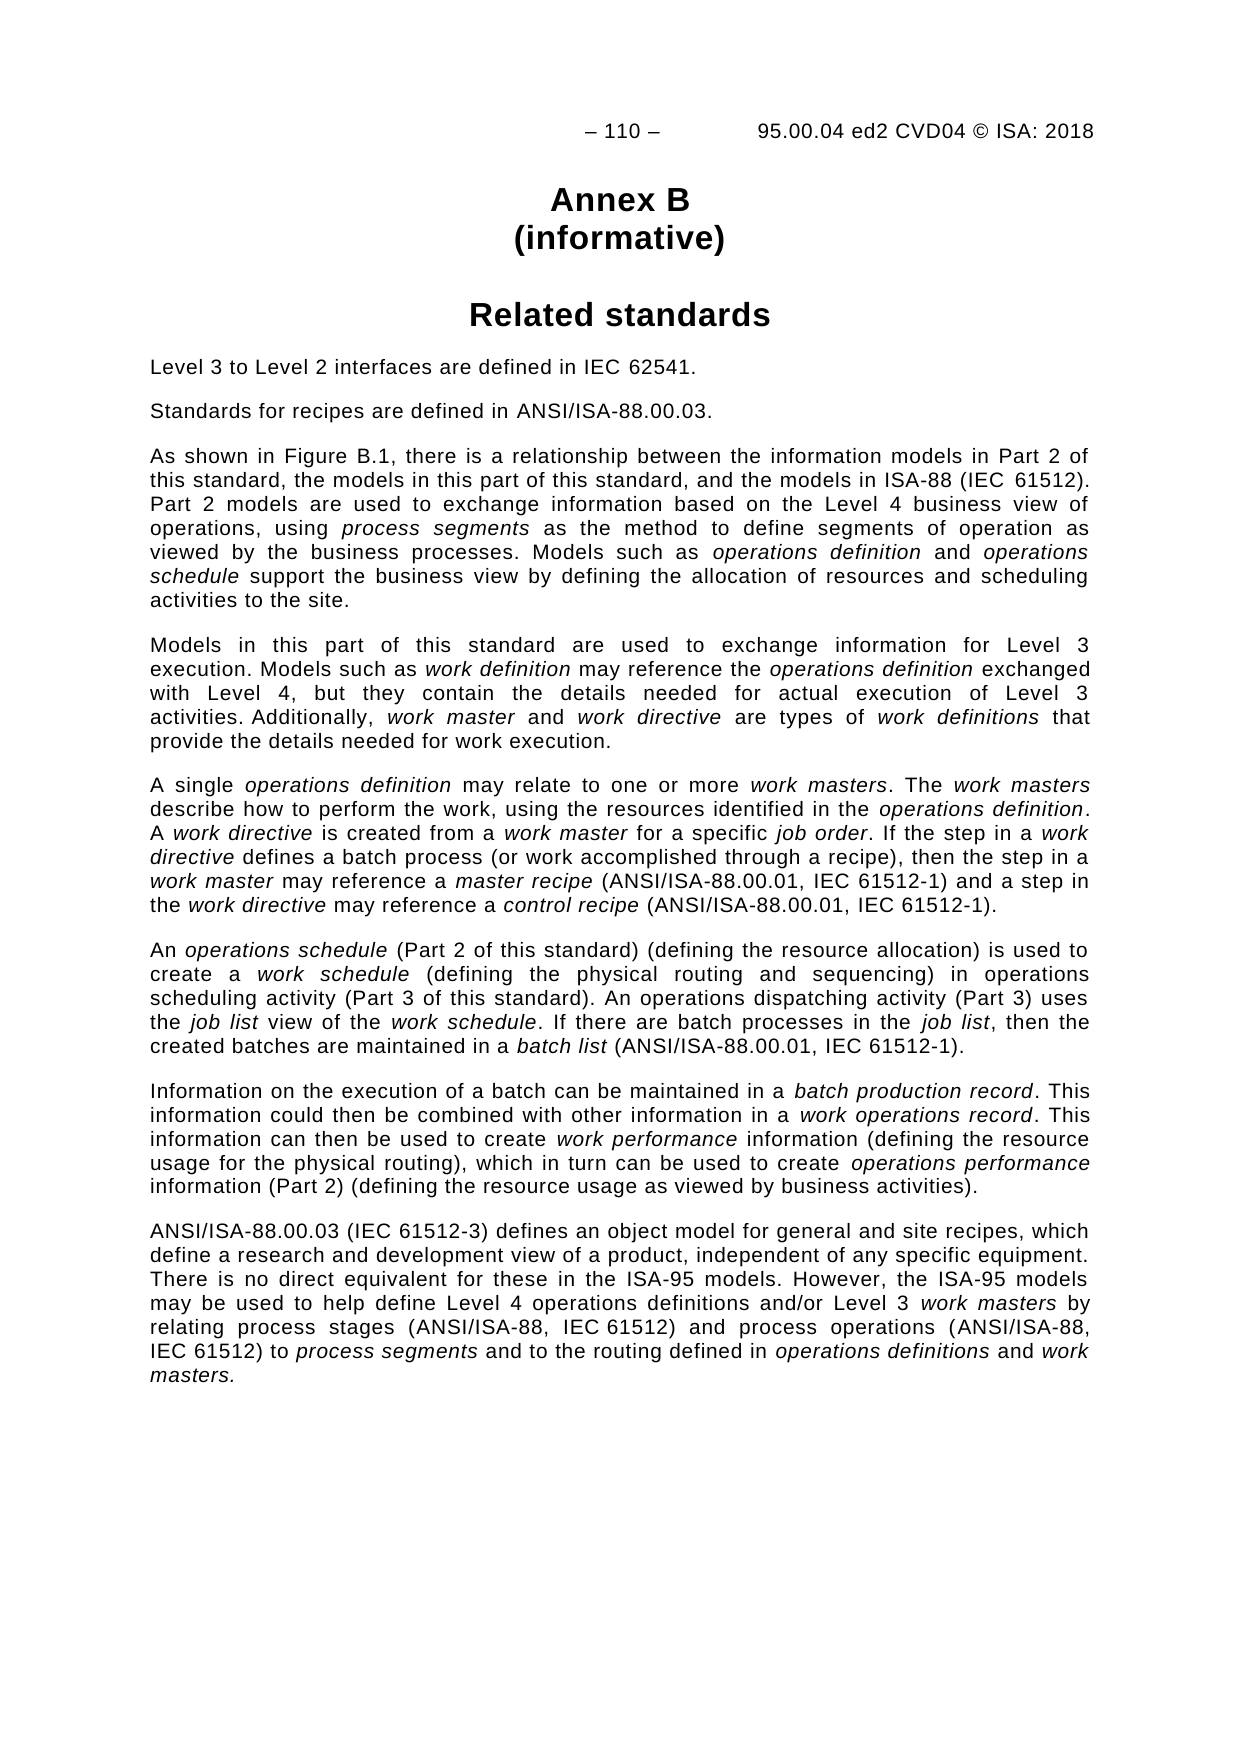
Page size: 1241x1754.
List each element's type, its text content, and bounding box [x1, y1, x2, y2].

text A single operations definition may relate to one or more work masters. The work masters describe how to perform the work, using the resources identified in the operations definition. A work directive is created from a work master for a specific job order. If the step in a work directive defines a batch process (or work accomplished through a recipe), then the step in a work master may reference a master recipe (ANSI/ISA-88.00.01, IEC 61512-1) and a step in the work directive may reference a control recipe (ANSI/ISA-88.00.01, IEC 61512-1). [150, 773, 1090, 917]
text Information on the execution of a batch can be maintained in a batch production record. This information could then be combined with other information in a work operations record. This information can then be used to create work performance information (defining the resource usage for the physical routing), which in turn can be used to create operations performance information (Part 2) (defining the resource usage as viewed by business activities). [150, 1078, 1090, 1198]
text Level 3 to Level 2 interfaces are defined in IEC 62541. [150, 354, 1090, 378]
text Standards for recipes are defined in ANSI/ISA-88.00.03. [150, 399, 1090, 423]
text ANSI/ISA-88.00.03 (IEC 61512-3) defines an object model for general and site recipes, which define a research and development view of a product, independent of any specific equipment. There is no direct equivalent for these in the ISA-95 models. However, the ISA-95 models may be used to help define Level 4 operations definitions and/or Level 3 work masters by relating process stages (ANSI/ISA-88, IEC 61512) and process operations (ANSI/ISA-88, IEC 61512) to process segments and to the routing defined in operations definitions and work masters. [150, 1219, 1090, 1387]
text Models in this part of this standard are used to exchange information for Level 3 execution. Models such as work definition may reference the operations definition exchanged with Level 4, but they contain the details needed for actual execution of Level 3 activities. Additionally, work master and work directive are types of work definitions that provide the details needed for work execution. [150, 633, 1090, 752]
text As shown in Figure B.1, there is a relationship between the information models in Part 2 of this standard, the models in this part of this standard, and the models in ISA-88 (IEC 61512). Part 2 models are used to exchange information based on the Level 4 business view of operations, using process segments as the method to define segments of operation as viewed by the business processes. Models such as operations definition and operations schedule support the business view by defining the allocation of resources and scheduling activities to the site. [150, 444, 1090, 612]
text An operations schedule (Part 2 of this standard) (defining the resource allocation) is used to create a work schedule (defining the physical routing and sequencing) in operations scheduling activity (Part 3 of this standard). An operations dispatching activity (Part 3) uses the job list view of the work schedule. If there are batch processes in the job list, then the created batches are maintained in a batch list (ANSI/ISA-88.00.01, IEC 61512-1). [150, 938, 1090, 1058]
title (informative) Related standards [150, 180, 1090, 334]
